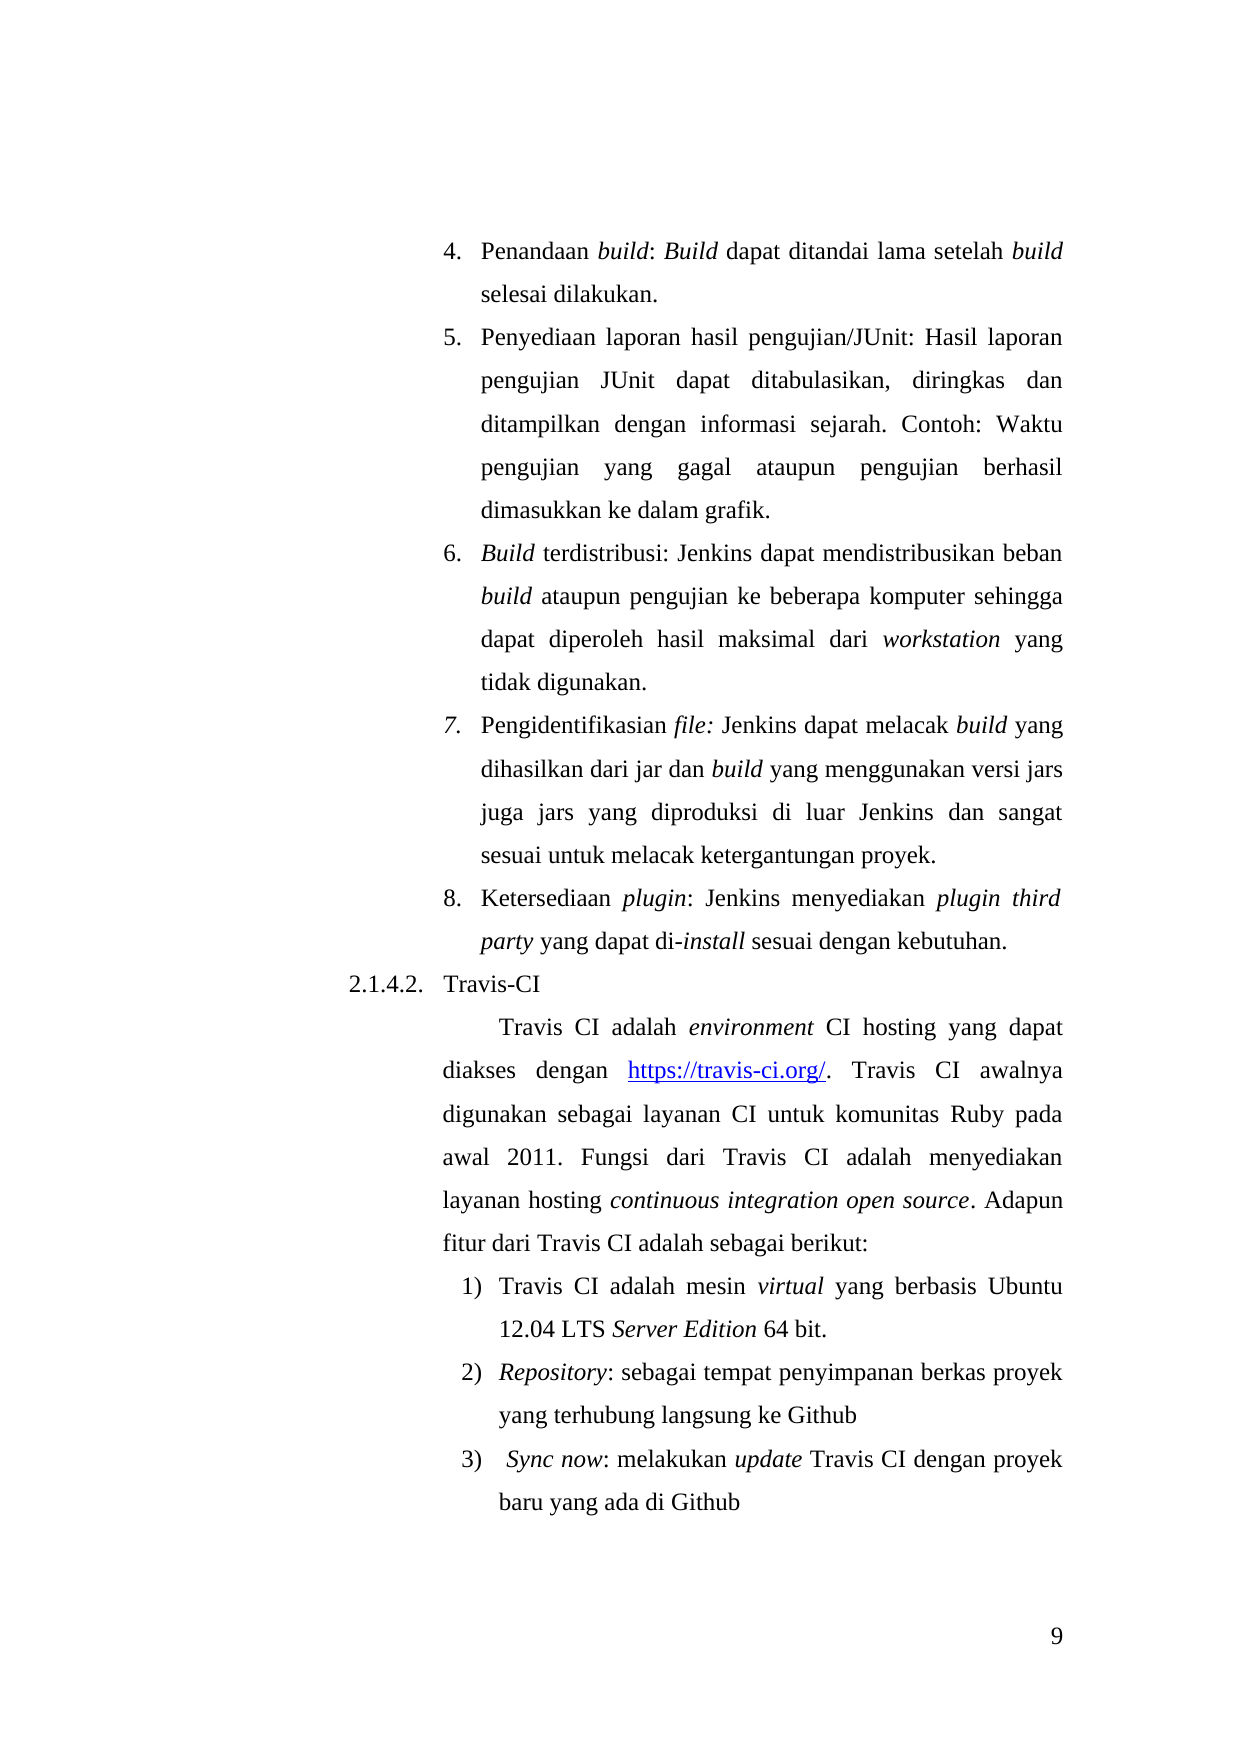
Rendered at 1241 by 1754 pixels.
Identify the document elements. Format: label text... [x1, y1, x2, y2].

list Sync now: melakukan update Travis CI dengan proyek baru yang ada di Github [461, 1444, 1063, 1516]
list Repository: sebagai tempat penyimpanan berkas proyek yang terhubung langsung ke Github [461, 1357, 1063, 1429]
list Travis-CI [424, 969, 1063, 998]
list Penyediaan laporan hasil pengujian/JUnit: Hasil laporan pengujian JUnit dapat ditabulasikan, diringkas dan ditampilkan dengan informasi sejarah. Contoh: Waktu pengujian yang gagal ataupun pengujian berhasil dimasukkan ke dalam grafik. [443, 322, 1063, 524]
list Penandaan build: Build dapat ditandai lama setelah build selesai dilakukan. [443, 236, 1063, 308]
list Ketersediaan plugin: Jenkins menyediakan plugin third party yang dapat di-install sesuai dengan kebutuhan. [443, 883, 1063, 955]
list Travis CI adalah environment CI hosting yang dapat diakses dengan https://travis-ci.org/. Travis CI awalnya digunakan sebagai layanan CI untuk komunitas Ruby pada awal 2011. Fungsi dari Travis CI adalah menyediakan layanan hosting continuous integration open source. Adapun fitur dari Travis CI adalah sebagai berikut: [442, 1012, 1063, 1257]
list Build terdistribusi: Jenkins dapat mendistribusikan beban build ataupun pengujian ke beberapa komputer sehingga dapat diperoleh hasil maksimal dari workstation yang tidak digunakan. [443, 538, 1063, 696]
list Pengidentifikasian file: Jenkins dapat melacak build yang dihasilkan dari jar dan build yang menggunakan versi jars juga jars yang diproduksi di luar Jenkins dan sangat sesuai untuk melacak ketergantungan proyek. [443, 711, 1063, 869]
list Travis CI adalah mesin virtual yang berbasis Ubuntu 12.04 LTS Server Edition 64 bit. [461, 1271, 1063, 1343]
